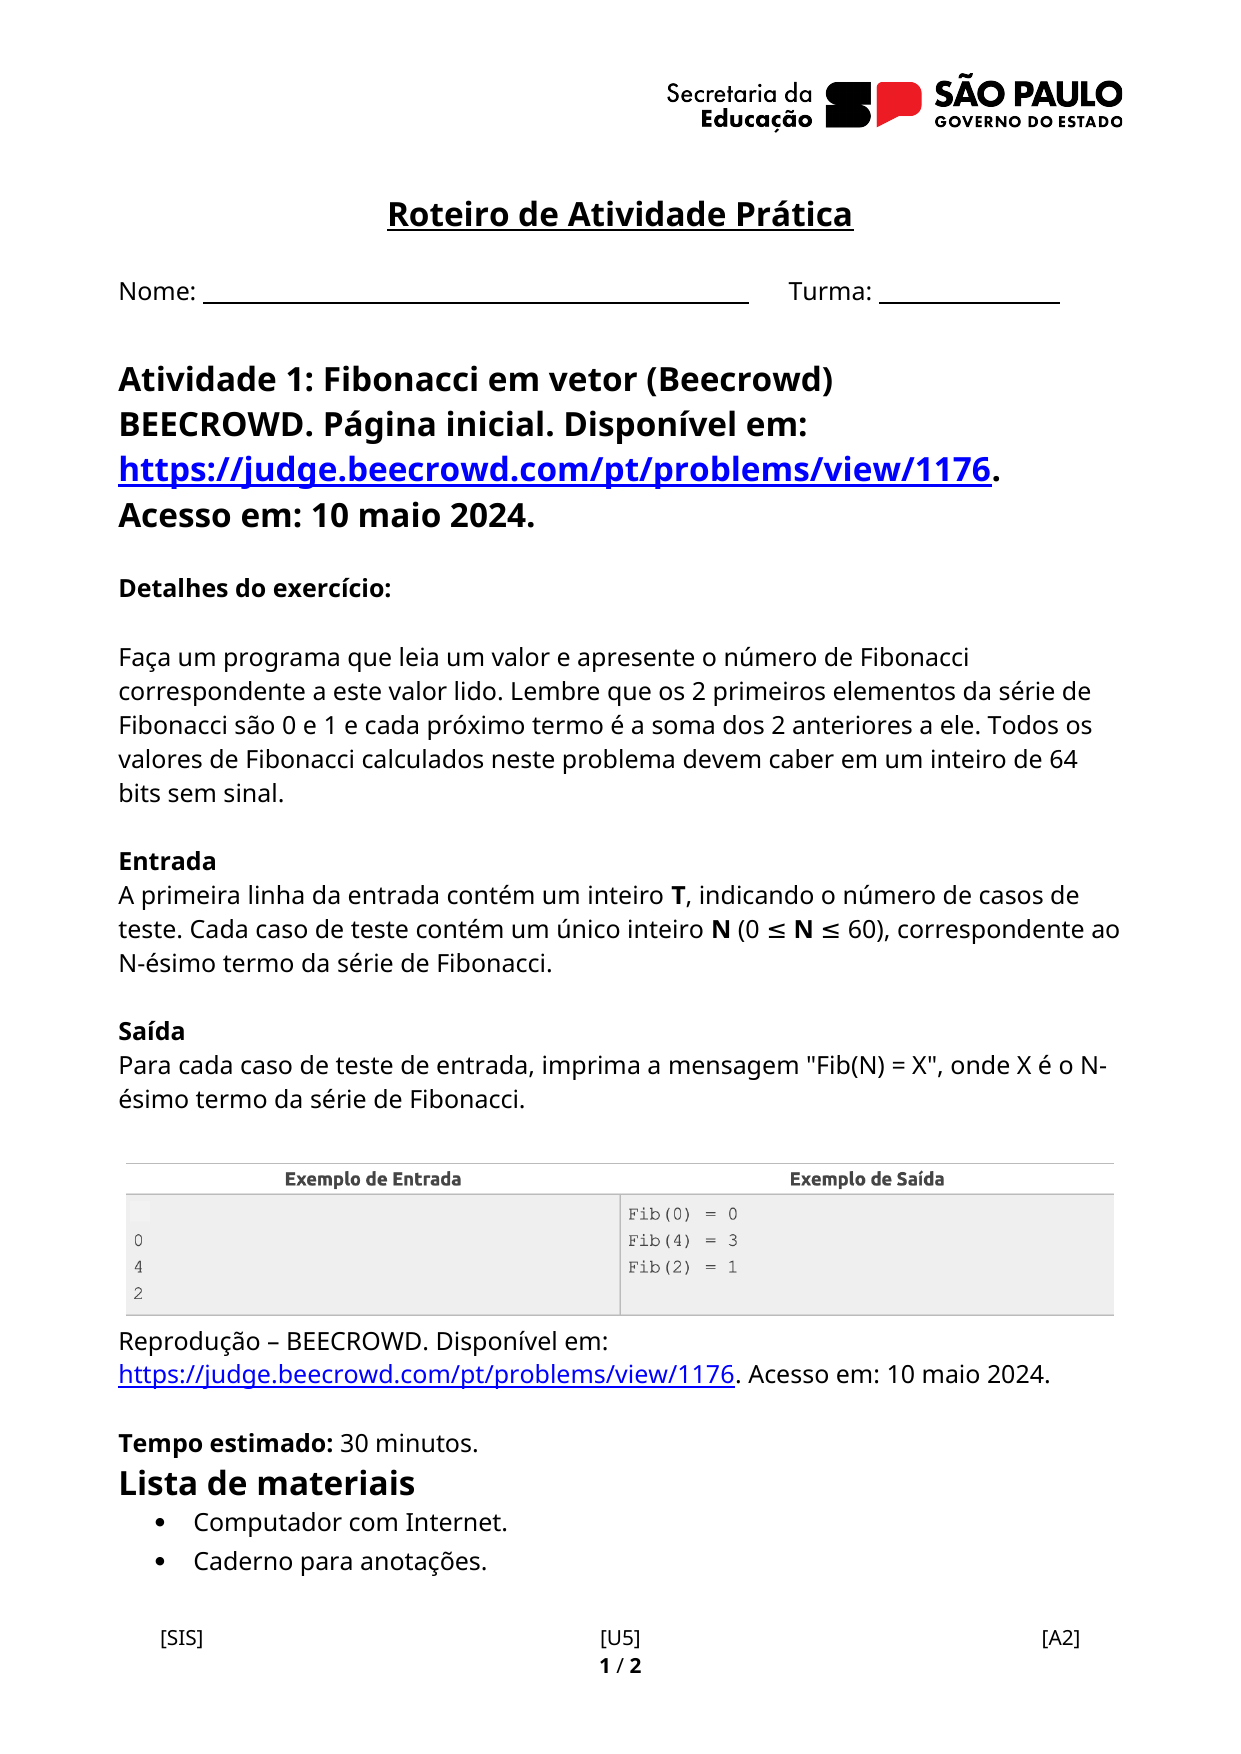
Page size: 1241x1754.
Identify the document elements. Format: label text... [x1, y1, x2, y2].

text Entrada [118, 843, 1122, 878]
text Lista de materiais [118, 1459, 1122, 1505]
text Faça um programa que leia um valor e apresente o número de Fibonacci correspondente a este valor lido. Lembre que os 2 primeiros elementos da série de Fibonacci são 0 e 1 e cada próximo termo é a soma dos 2 anteriores a ele. Todos os valores de Fibonacci calculados neste problema devem caber em um inteiro de 64 bits sem sinal. [118, 639, 1122, 809]
picture [118, 1150, 1123, 1324]
text BEECROWD. Página inicial. Disponível em: https://judge.beecrowd.com/pt/problems/view/1176. Acesso em: 10 maio 2024. [118, 401, 1122, 537]
picture [667, 73, 1123, 133]
text Saída [118, 1014, 1122, 1048]
text Detalhes do exercício: [118, 571, 1122, 605]
list Computador com Internet. [156, 1505, 1122, 1539]
list Caderno para anotações. [156, 1544, 1122, 1578]
text Reprodução – BEECROWD. Disponível em: https://judge.beecrowd.com/pt/problems/view/1176. Acesso em: 10 maio 2024. [118, 1324, 1122, 1391]
text Atividade 1: Fibonacci em vetor (Beecrowd) [118, 355, 1122, 401]
text Para cada caso de teste de entrada, imprima a mensagem "Fib(N) = X", onde X é o N-ésimo termo da série de Fibonacci. [118, 1048, 1122, 1116]
text Tempo estimado: 30 minutos. [118, 1425, 1122, 1459]
subtitle Nome: Turma: . [118, 274, 1122, 308]
text A primeira linha da entrada contém um inteiro T, indicando o número de casos de teste. Cada caso de teste contém um único inteiro N (0 ≤ N ≤ 60), correspondente ao N-ésimo termo da série de Fibonacci. [118, 878, 1122, 980]
subtitle Roteiro de Atividade Prática [118, 190, 1122, 236]
